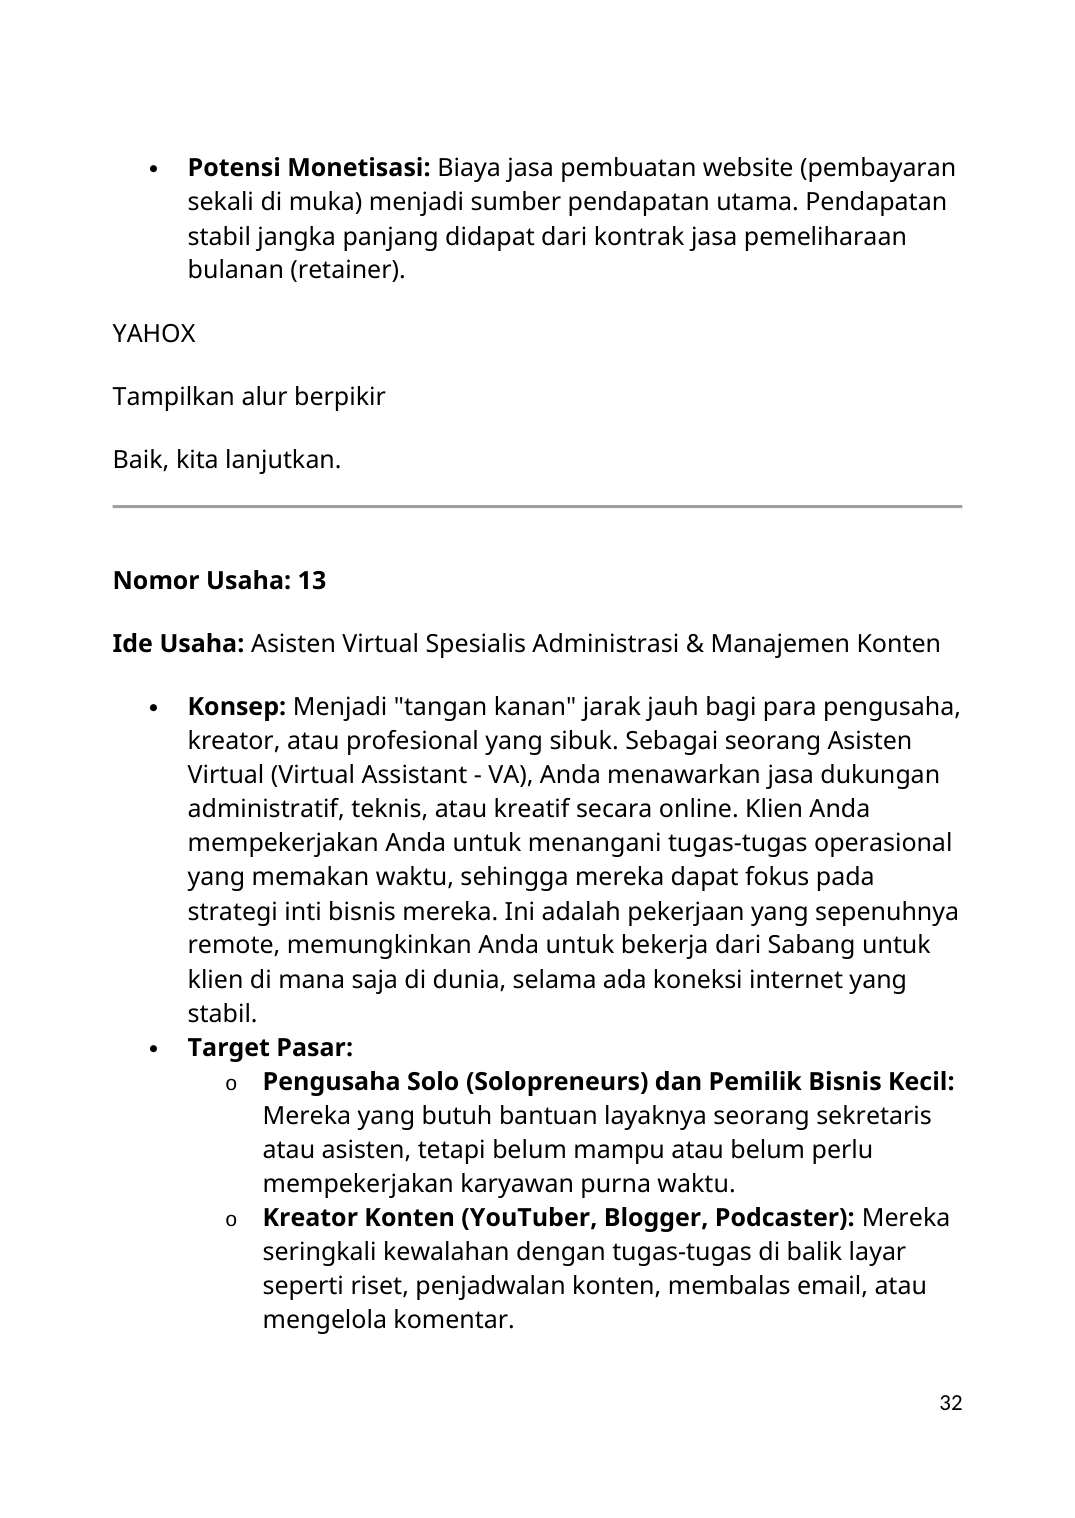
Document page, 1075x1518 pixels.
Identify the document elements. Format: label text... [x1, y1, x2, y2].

text Tampilkan alur berpikir [112, 379, 962, 413]
list Potensi Monetisasi: Biaya jasa pembuatan website (pembayaran sekali di muka) menjadi sumber pendapatan utama. Pendapatan stabil jangka panjang didapat dari kontrak jasa pemeliharaan bulanan (retainer). [150, 150, 962, 286]
list Kreator Konten (YouTuber, Blogger, Podcaster): Mereka seringkali kewalahan dengan tugas-tugas di balik layar seperti riset, penjadwalan konten, membalas email, atau mengelola komentar. [225, 1200, 962, 1336]
text Nomor Usaha: 13 [112, 562, 962, 596]
list Target Pasar: [150, 1029, 962, 1063]
text YAHOX [112, 315, 962, 349]
text Ide Usaha: Asisten Virtual Spesialis Administrasi & Manajemen Konten [112, 626, 962, 659]
text Baik, kita lanjutkan. [112, 442, 962, 476]
list Konsep: Menjadi "tangan kanan" jarak jauh bagi para pengusaha, kreator, atau profesional yang sibuk. Sebagai seorang Asisten Virtual (Virtual Assistant - VA), Anda menawarkan jasa dukungan administratif, teknis, atau kreatif secara online. Klien Anda mempekerjakan Anda untuk menangani tugas-tugas operasional yang memakan waktu, sehingga mereka dapat fokus pada strategi inti bisnis mereka. Ini adalah pekerjaan yang sepenuhnya remote, memungkinkan Anda untuk bekerja dari Sabang untuk klien di mana saja di dunia, selama ada koneksi internet yang stabil. [150, 689, 962, 1029]
list Pengusaha Solo (Solopreneurs) dan Pemilik Bisnis Kecil: Mereka yang butuh bantuan layaknya seorang sekretaris atau asisten, tetapi belum mampu atau belum perlu mempekerjakan karyawan purna waktu. [225, 1063, 962, 1200]
